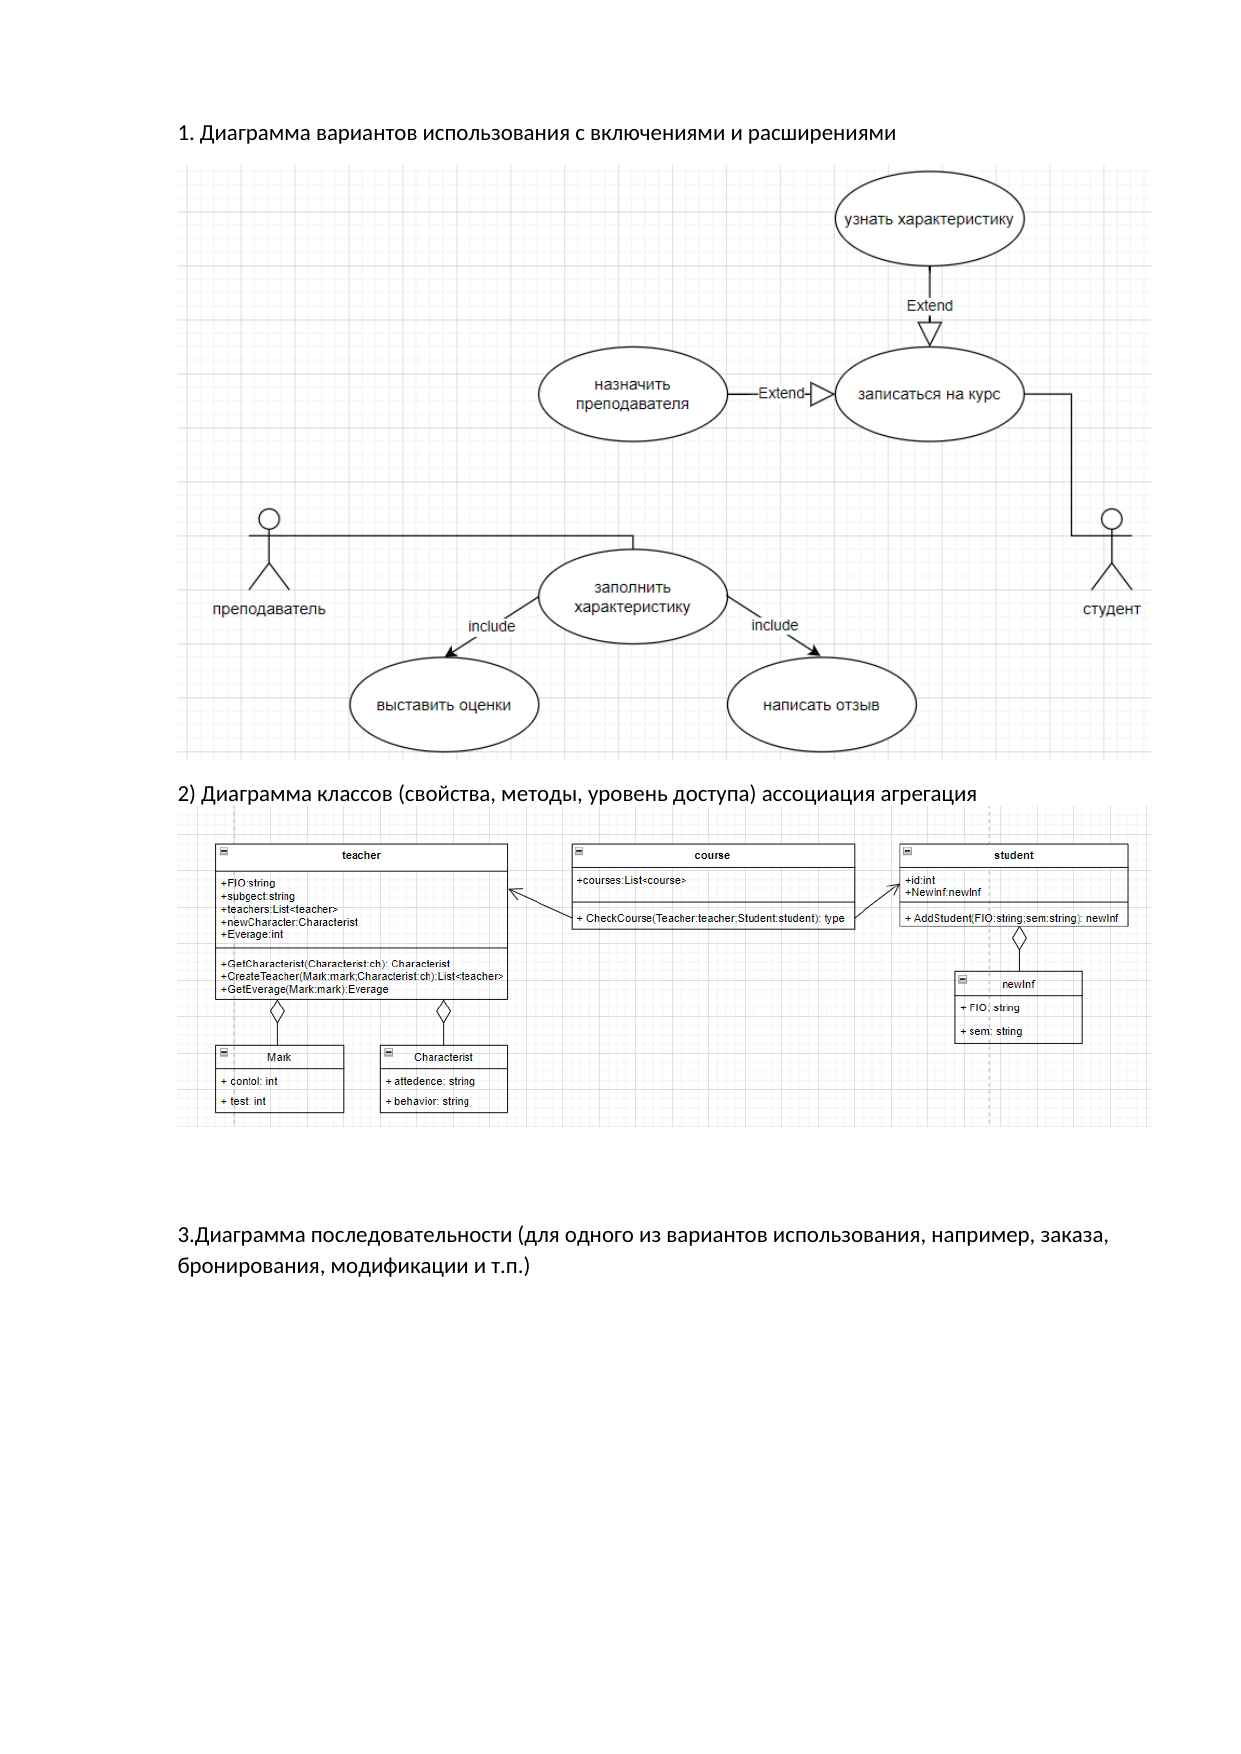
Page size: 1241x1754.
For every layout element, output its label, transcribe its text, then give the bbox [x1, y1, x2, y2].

text 3.Диаграмма последовательности (для одного из вариантов использования, например, заказа, бронирования, модификации и т.п.) [177, 1221, 1152, 1279]
text 1. Диаграмма вариантов использования с включениями и расширениями [177, 118, 1152, 146]
picture [177, 806, 1152, 1127]
picture [177, 165, 1152, 760]
text 2) Диаграмма классов (свойства, методы, уровень доступа) ассоциация агрегация [177, 779, 1152, 806]
